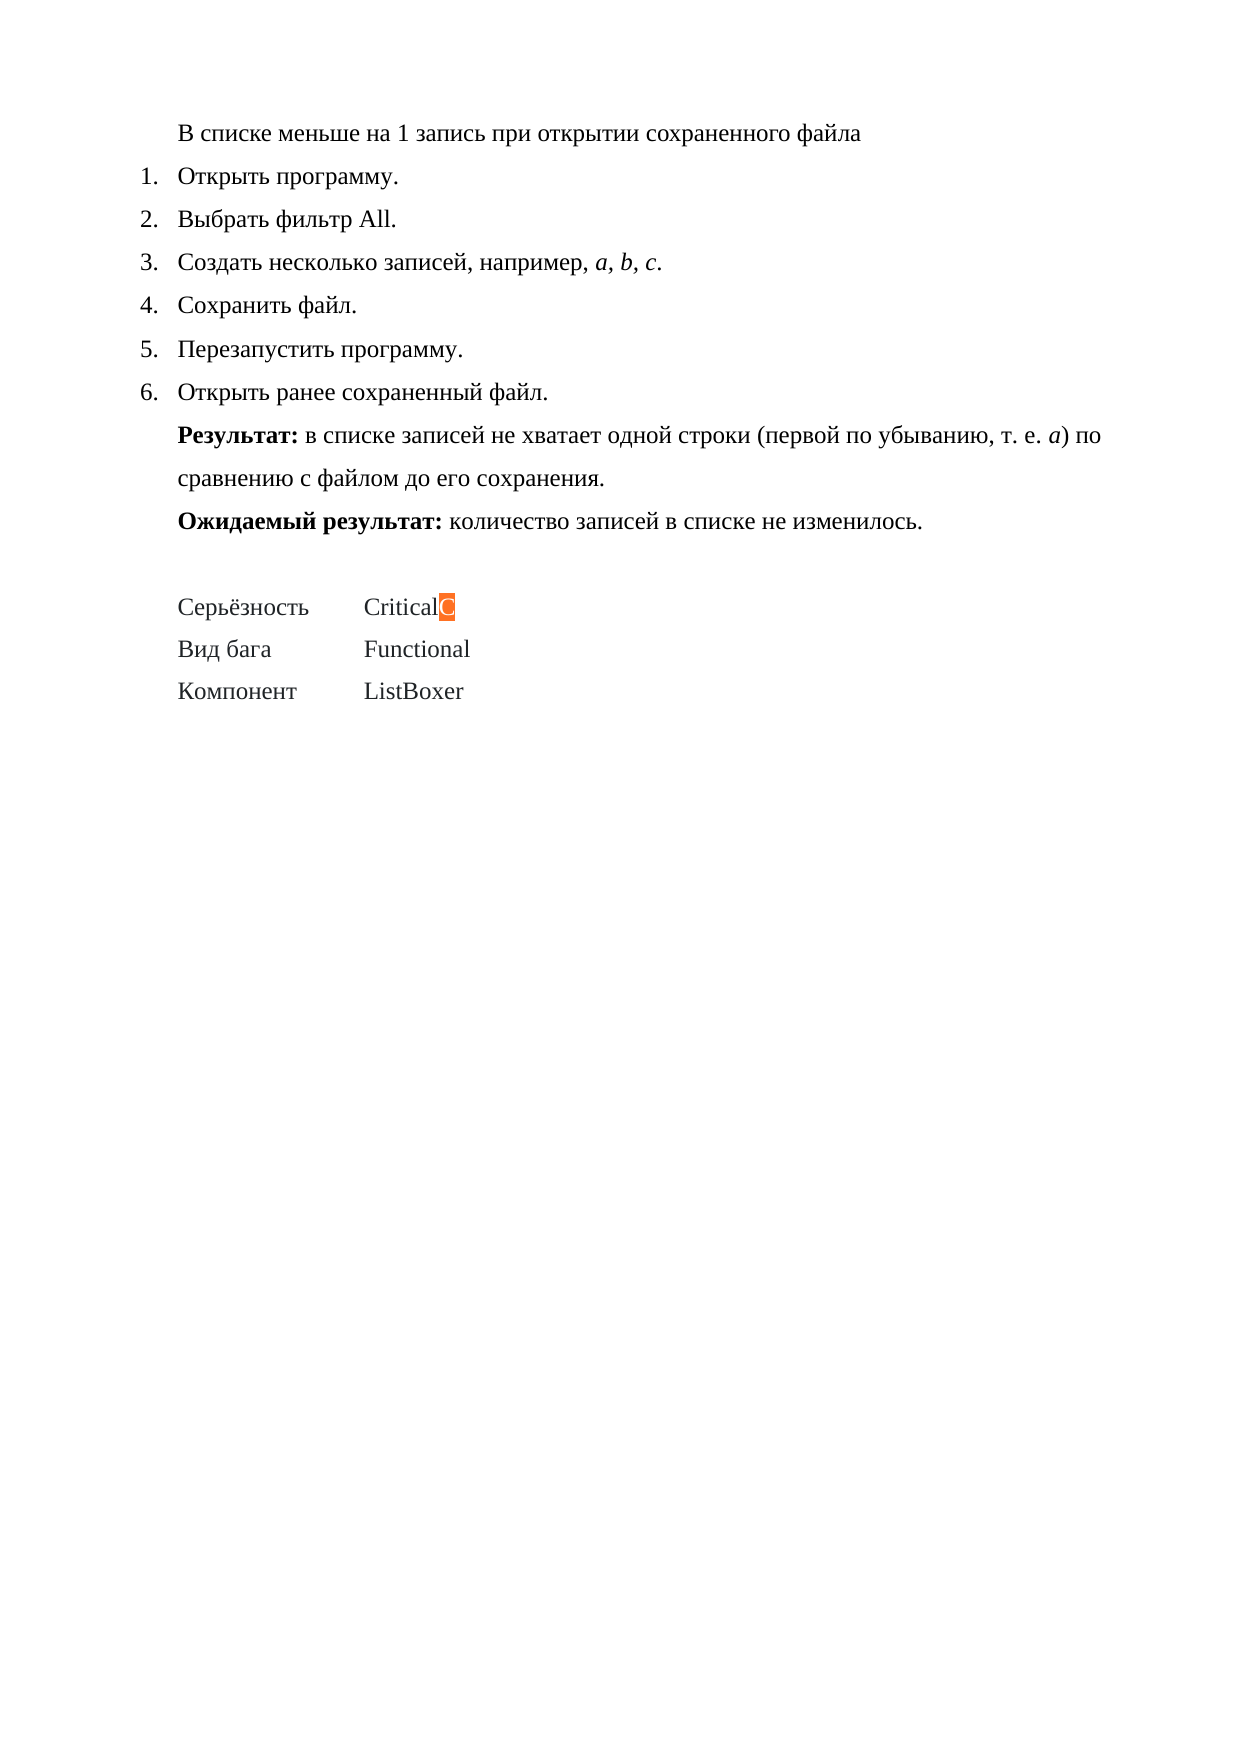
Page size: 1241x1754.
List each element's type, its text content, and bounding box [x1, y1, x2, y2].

table_header Серьёзность [177, 593, 363, 634]
list Выбрать фильтр All. [140, 204, 1152, 233]
table_cell Functional [364, 634, 643, 676]
list Создать несколько записей, например, a, b, c. [140, 247, 1152, 276]
subtitle В списке меньше на 1 запись при открытии сохраненного файла [177, 118, 1152, 147]
table_cell ListBoxer [364, 676, 643, 718]
text Результат: в списке записей не хватает одной строки (первой по убыванию, т. е. a) по сравнению с файлом до его сохранения. [177, 420, 1152, 492]
list Открыть программу. [140, 161, 1152, 190]
text Ожидаемый результат: количество записей в списке не изменилось. [177, 506, 1152, 535]
table_header CriticalC [364, 593, 643, 634]
list Открыть ранее сохраненный файл. [140, 377, 1152, 406]
table_cell Компонент [177, 676, 363, 718]
list Перезапустить программу. [140, 334, 1152, 362]
list Сохранить файл. [140, 291, 1152, 319]
table_cell Вид бага [177, 634, 363, 676]
